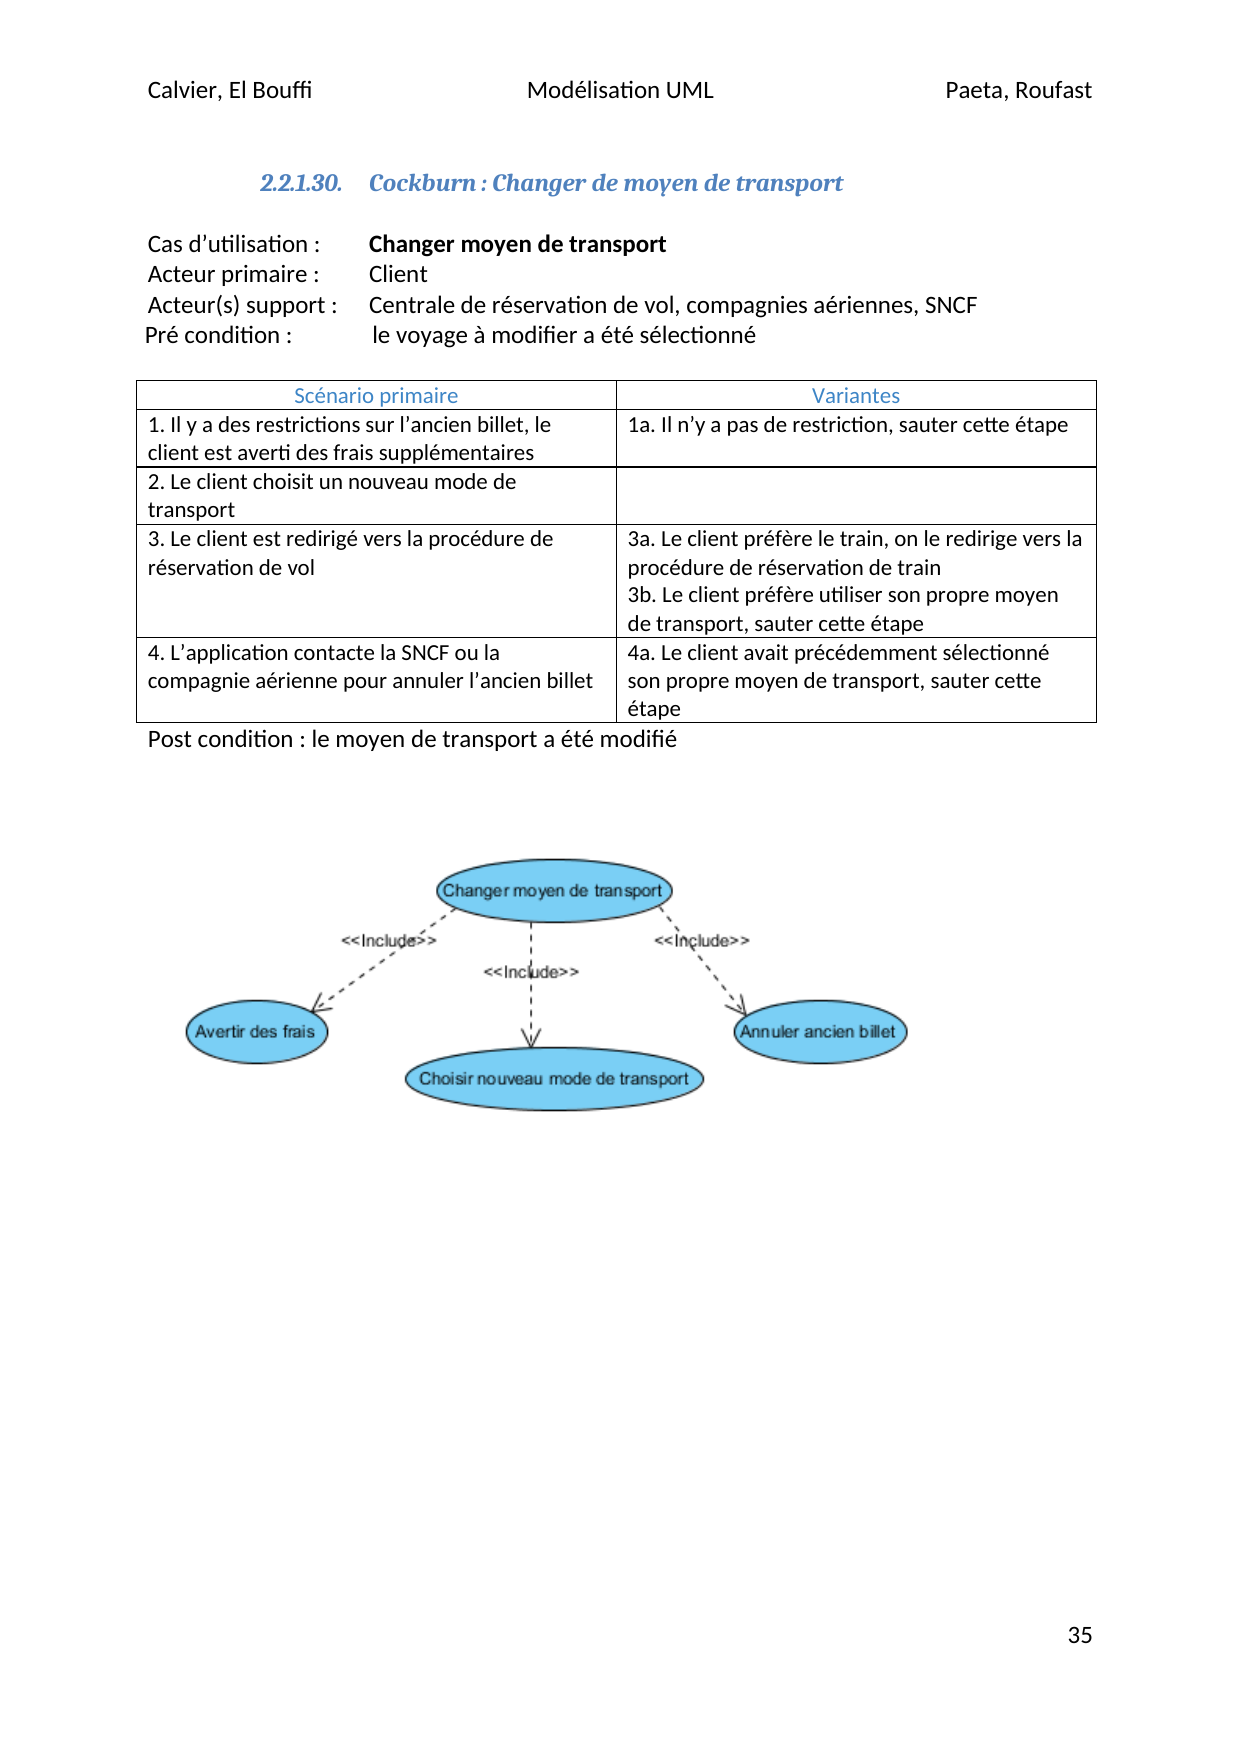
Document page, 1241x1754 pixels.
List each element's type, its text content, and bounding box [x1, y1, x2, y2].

text Post condition : le moyen de transport a été modifié [148, 723, 1093, 753]
table_cell 4a. Le client avait précédemment sélectionné son propre moyen de transport, sauter cette étape [617, 638, 1096, 722]
picture [147, 834, 947, 1135]
table_cell 1. Il y a des restrictions sur l’ancien billet, le client est averti des frais supplémentaires [137, 410, 616, 466]
table_cell 3a. Le client préfère le train, on le redirige vers la procédure de réservation de train 3b. Le client préfère utiliser son propre moyen de transport, sauter cette étape [617, 525, 1096, 637]
table_cell 2. Le client choisit un nouveau mode de transport [137, 468, 616, 523]
table_cell 4. L’application contacte la SNCF ou la compagnie aérienne pour annuler l’ancien billet [137, 638, 616, 722]
subtitle Cockburn : Changer de moyen de transport [260, 168, 1093, 197]
text Cas d’utilisation : Changer moyen de transport [148, 228, 1093, 258]
table_header Variantes [617, 381, 1096, 409]
table_cell 1a. Il n’y a pas de restriction, sauter cette étape [617, 410, 1096, 466]
text Pré condition : le voyage à modifier a été sélectionné [144, 319, 1093, 350]
table_header Scénario primaire [137, 381, 616, 409]
text Acteur(s) support : Centrale de réservation de vol, compagnies aériennes, SNCF [148, 289, 1093, 319]
text Acteur primaire : Client [148, 258, 1093, 289]
table_cell 3. Le client est redirigé vers la procédure de réservation de vol [137, 525, 616, 637]
table_cell [617, 468, 1096, 523]
